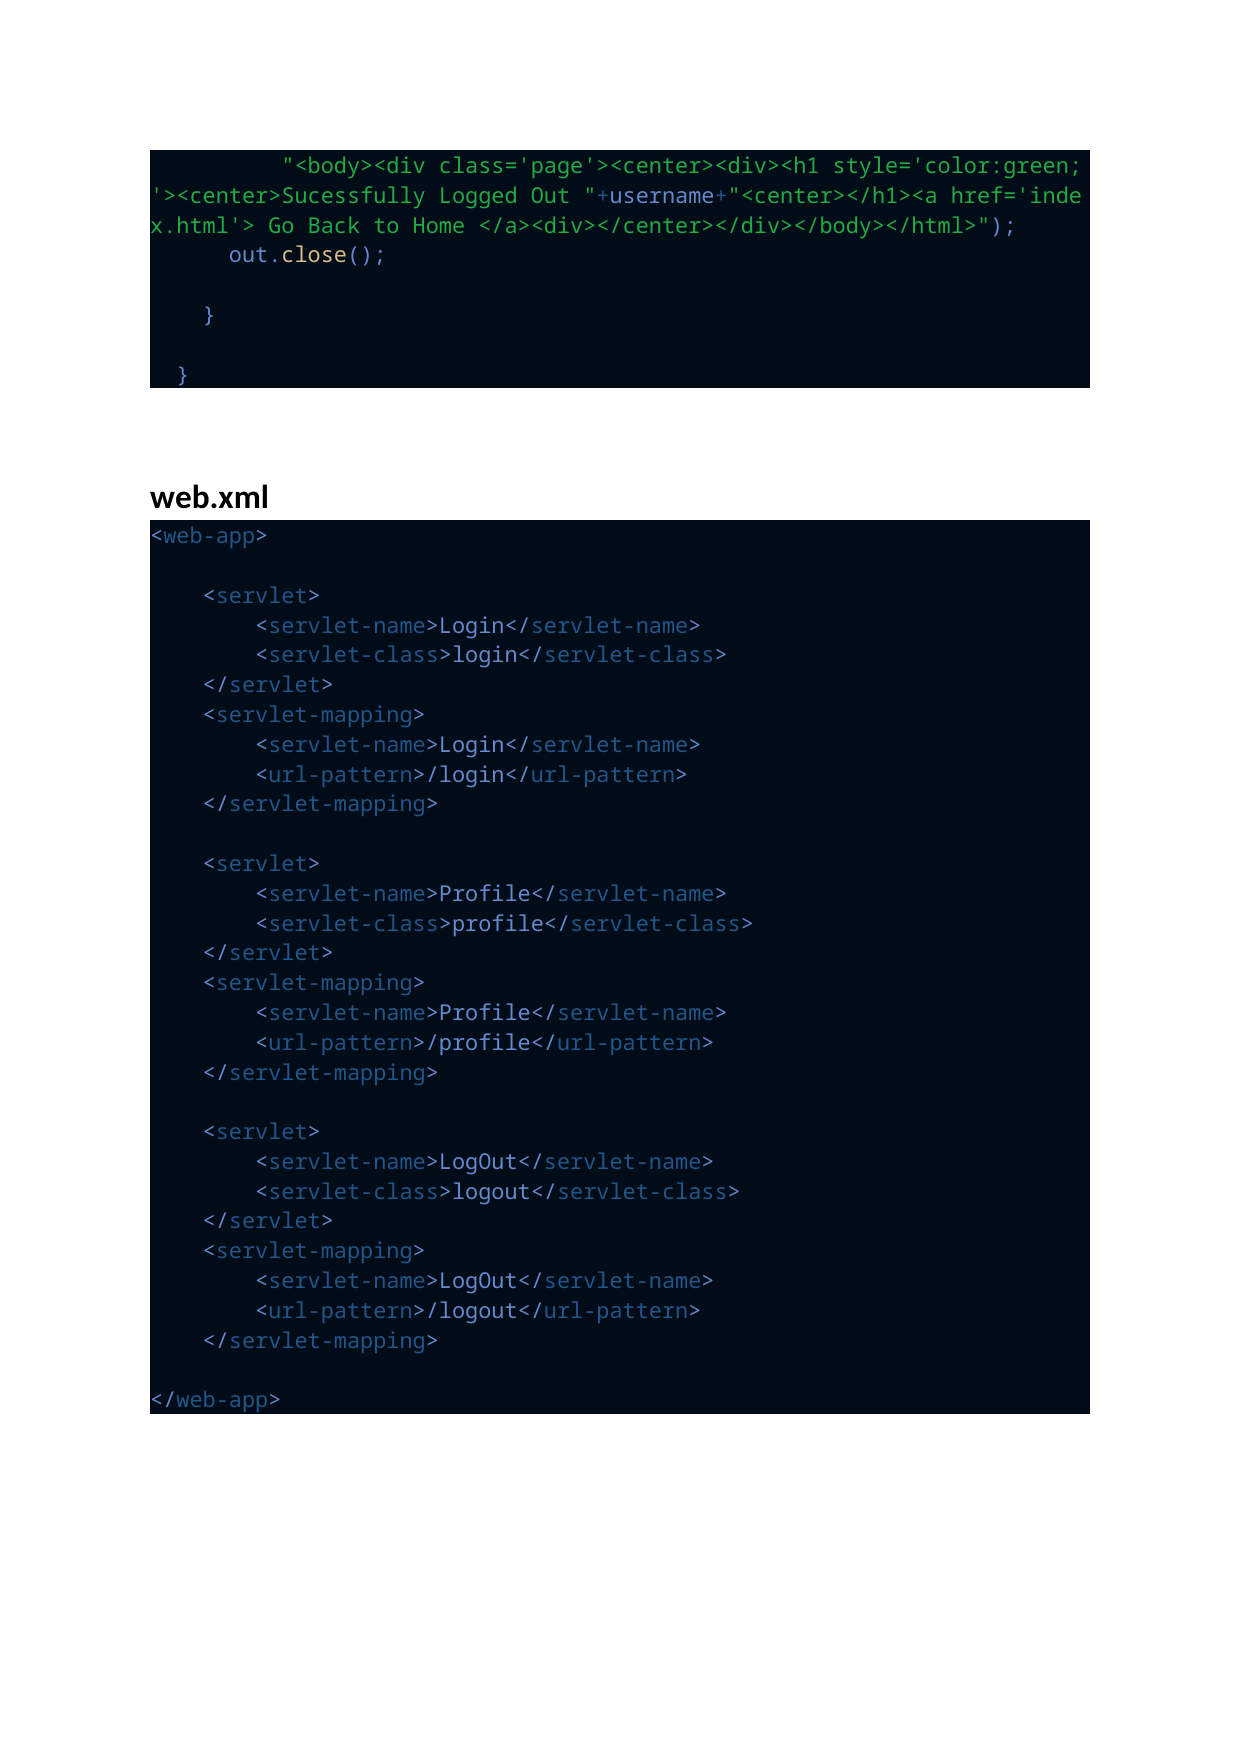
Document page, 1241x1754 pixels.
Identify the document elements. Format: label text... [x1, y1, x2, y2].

text <servlet> [150, 848, 1090, 878]
text </servlet> [150, 1205, 1090, 1235]
text } [150, 358, 1090, 388]
text <servlet-class>profile</servlet-class> [150, 907, 1090, 937]
text out.close(); [150, 239, 1090, 269]
text </servlet-mapping> [150, 788, 1090, 818]
text <servlet> [150, 580, 1090, 609]
text <servlet-mapping> [150, 699, 1090, 729]
text <servlet-class>logout</servlet-class> [150, 1176, 1090, 1205]
text <servlet-name>LogOut</servlet-name> [150, 1146, 1090, 1176]
text } [150, 299, 1090, 329]
text <servlet-name>Profile</servlet-name> [150, 997, 1090, 1027]
text web.xml [150, 476, 1090, 517]
text <servlet-name>Login</servlet-name> [150, 729, 1090, 758]
text <servlet-name>Profile</servlet-name> [150, 878, 1090, 907]
text <servlet> [150, 1116, 1090, 1146]
text <servlet-name>LogOut</servlet-name> [150, 1265, 1090, 1295]
text </servlet-mapping> [150, 1324, 1090, 1354]
text <servlet-mapping> [150, 1235, 1090, 1265]
text <servlet-mapping> [150, 967, 1090, 997]
text </servlet-mapping> [150, 1056, 1090, 1086]
text <servlet-name>Login</servlet-name> [150, 609, 1090, 639]
text "<body><div class='page'><center><div><h1 style='color:green;'><center>Sucessfully Logged Out "+username+"<center></h1><a href='index.html'> Go Back to Home </a><div></center></div></body></html>"); [150, 150, 1090, 239]
text <web-app> [150, 520, 1090, 550]
text </servlet> [150, 669, 1090, 699]
text <url-pattern>/login</url-pattern> [150, 758, 1090, 788]
text <servlet-class>login</servlet-class> [150, 639, 1090, 669]
text <url-pattern>/profile</url-pattern> [150, 1027, 1090, 1056]
text </servlet> [150, 937, 1090, 967]
text <url-pattern>/logout</url-pattern> [150, 1295, 1090, 1324]
text </web-app> [150, 1384, 1090, 1414]
